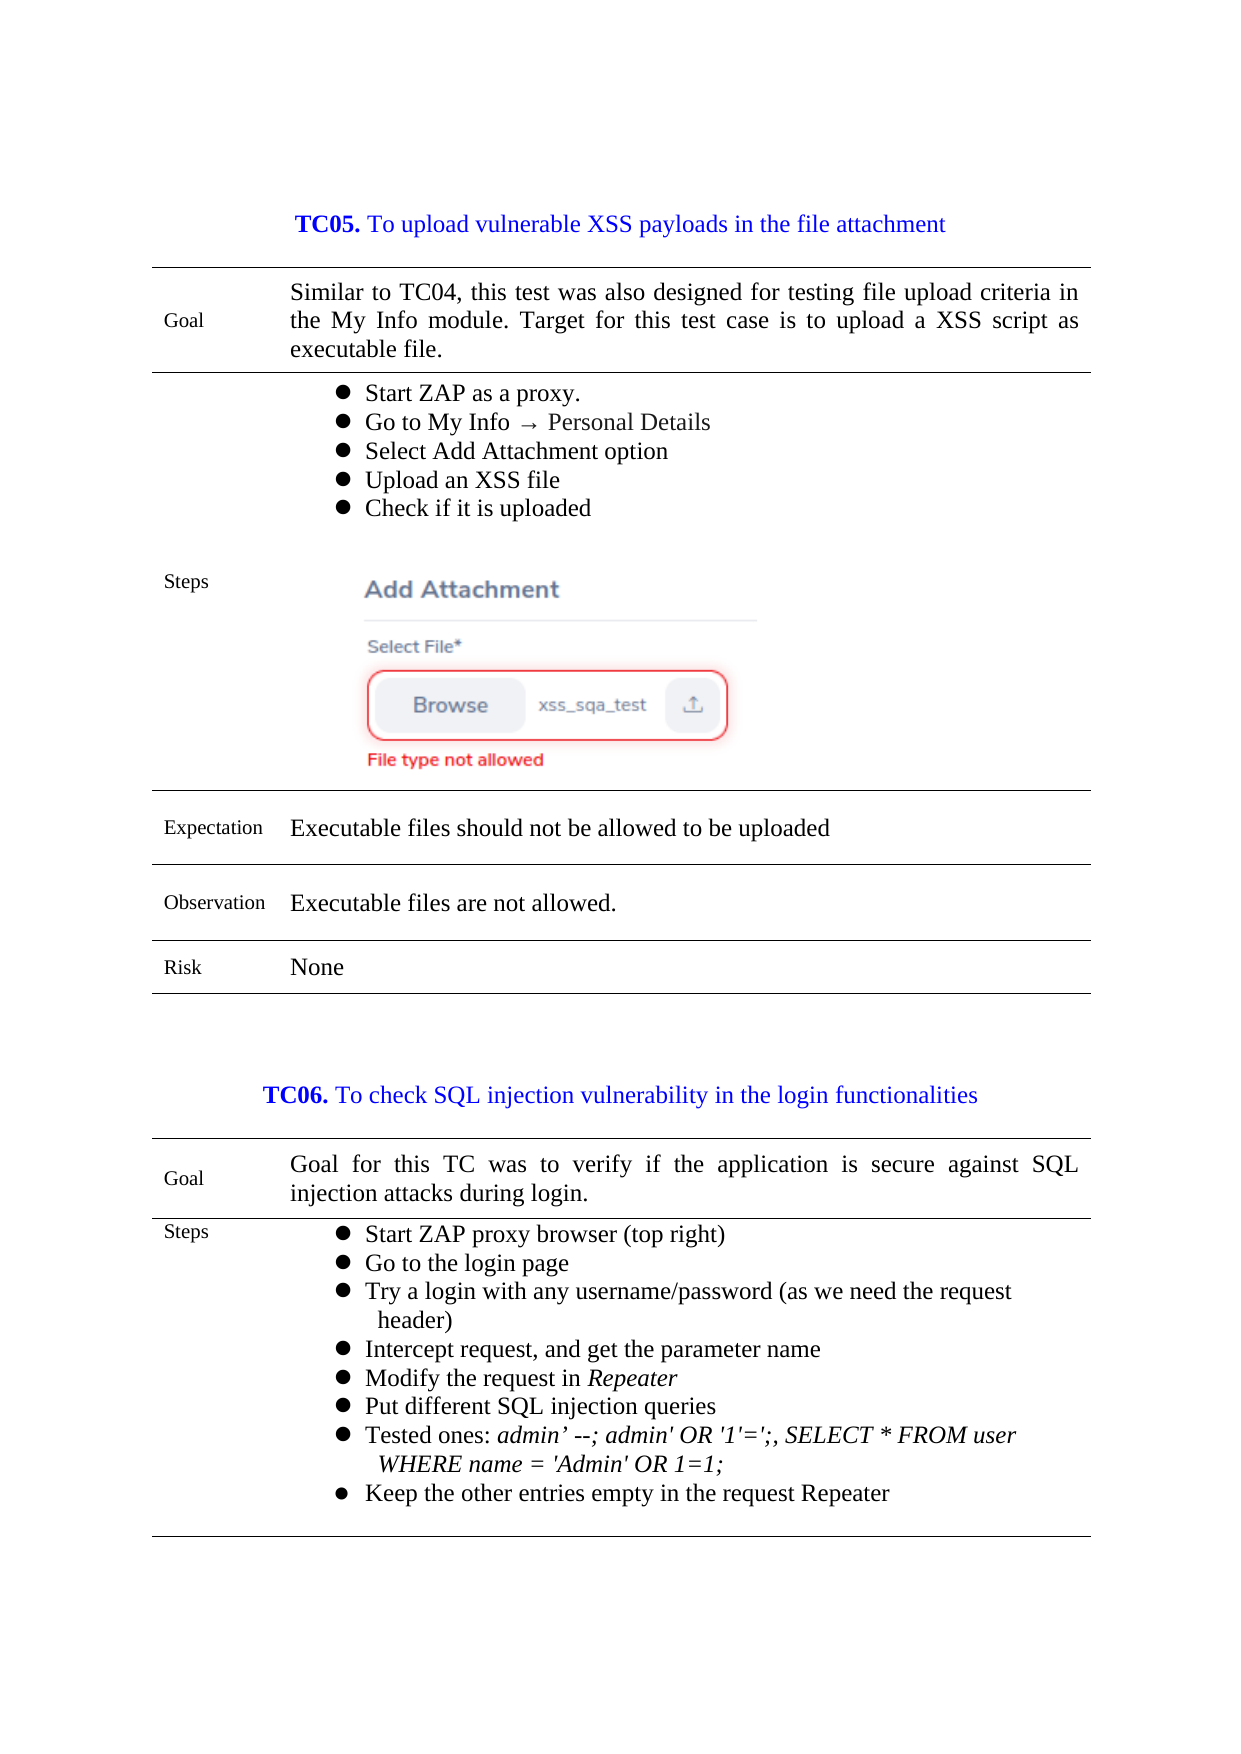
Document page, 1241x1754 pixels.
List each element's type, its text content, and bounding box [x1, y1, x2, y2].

table_header Goal [152, 268, 279, 372]
table_cell Expectation [152, 791, 279, 863]
table_cell Executable files should not be allowed to be uploaded [279, 791, 1091, 863]
table_cell Observation [152, 865, 279, 940]
text TC05. To upload vulnerable XSS payloads in the file attachment [187, 209, 1053, 238]
picture [333, 551, 758, 785]
table_header Goal [152, 1139, 279, 1218]
table_cell Executable files are not allowed. [279, 865, 1091, 940]
table_cell None [279, 941, 1091, 993]
table_cell Steps [152, 373, 279, 790]
table_header Goal for this TC was to verify if the application is secure against SQL injection attacks during login. [279, 1139, 1091, 1218]
table_cell Start ZAP as a proxy. Go to My Info → Personal Details Select Add Attachment option Upload an XSS file Check if it is uploaded [279, 373, 1091, 790]
table_header Similar to TC04, this test was also designed for testing file upload criteria in the My Info module. Target for this test case is to upload a XSS script as executable file. [279, 268, 1091, 372]
table_cell Risk [152, 941, 279, 993]
table_cell Steps [152, 1219, 279, 1536]
text TC06. To check SQL injection vulnerability in the login functionalities [187, 1080, 1053, 1109]
